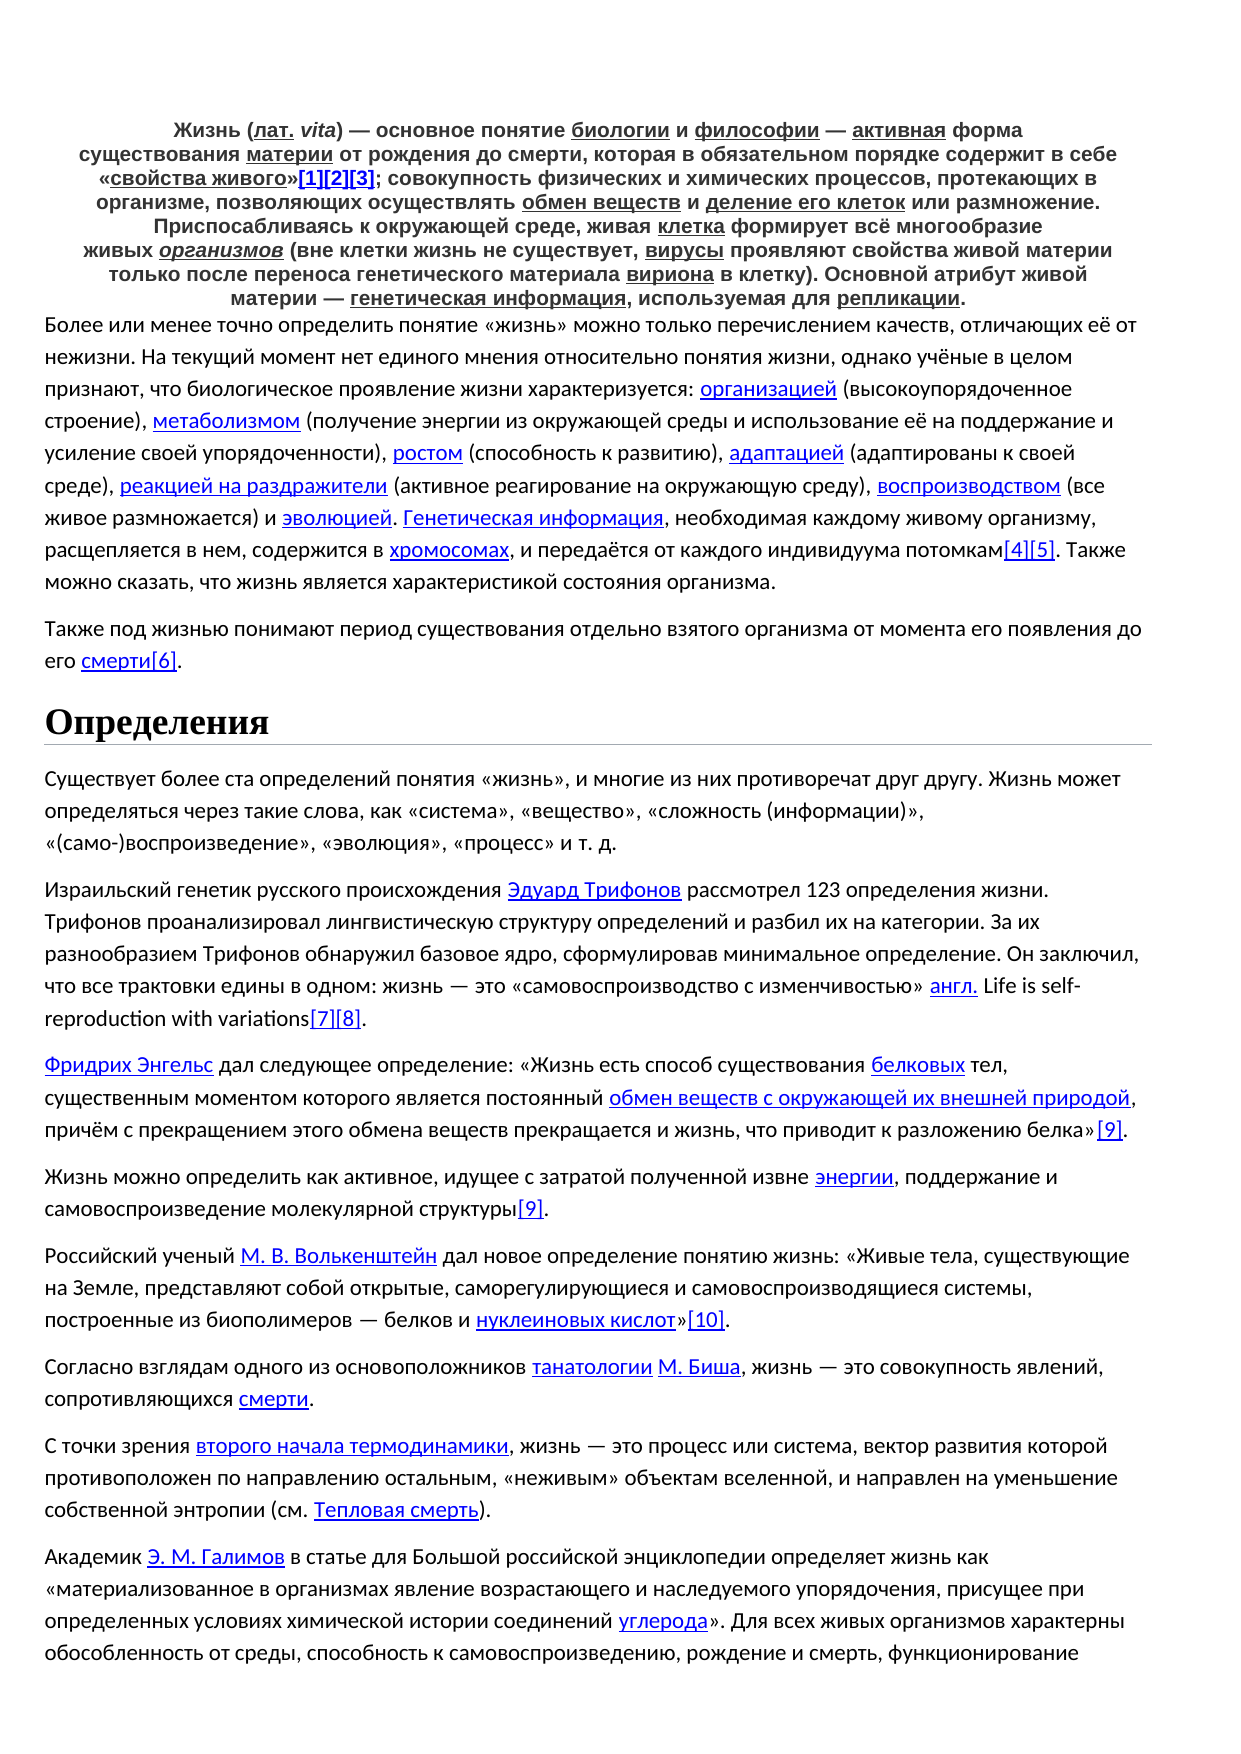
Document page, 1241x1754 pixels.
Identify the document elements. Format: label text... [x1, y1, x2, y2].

text С точки зрения второго начала термодинамики, жизнь — это процесс или система, вектор развития которой противоположен по направлению остальным, «неживым» объектам вселенной, и направлен на уменьшение собственной энтропии (см. Тепловая смерть). [44, 1431, 1152, 1523]
text Жизнь можно определить как активное, идущее с затратой полученной извне энергии, поддержание и самовоспроизведение молекулярной структуры[9]. [44, 1162, 1152, 1222]
text Фридрих Энгельс дал следующее определение: «Жизнь есть способ существования белковых тел, существенным моментом которого является постоянный обмен веществ с окружающей их внешней природой, причём с прекращением этого обмена веществ прекращается и жизнь, что приводит к разложению белка»[9]. [44, 1051, 1152, 1143]
text Также под жизнью понимают период существования отдельно взятого организма от момента его появления до его смерти[6]. [44, 614, 1152, 674]
text Израильский генетик русского происхождения Эдуард Трифонов рассмотрел 123 определения жизни. Трифонов проанализировал лингвистическую структуру определений и разбил их на категории. За их разнообразием Трифонов обнаружил базовое ядро, сформулировав минимальное определение. Он заключил, что все трактовки едины в одном: жизнь — это «самовоспроизводство с изменчивостью» англ. Life is self-reproduction with variations[7][8]. [44, 875, 1152, 1032]
subtitle Определения [44, 699, 1152, 744]
text Более или менее точно определить понятие «жизнь» можно только перечислением качеств, отличающих её от нежизни. На текущий момент нет единого мнения относительно понятия жизни, однако учёные в целом признают, что биологическое проявление жизни характеризуется: организацией (высокоупорядоченное строение), метаболизмом (получение энергии из окружающей среды и использование её на поддержание и усиление своей упорядоченности), ростом (способность к развитию), адаптацией (адаптированы к своей среде), реакцией на раздражители (активное реагирование на окружающую среду), воспроизводством (все живое размножается) и эволюцией. Генетическая информация, необходимая каждому живому организму, расщепляется в нем, содержится в хромосомах, и передаётся от каждого индивидуума потомкам[4][5]. Также можно сказать, что жизнь является характеристикой состояния организма. [44, 310, 1152, 595]
text Российский ученый М. В. Волькенштейн дал новое определение понятию жизнь: «Живые тела, существующие на Земле, представляют собой открытые, саморегулирующиеся и самовоспроизводящиеся системы, построенные из биополимеров — белков и нуклеиновых кислот»[10]. [44, 1241, 1152, 1333]
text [44, 1542, 1152, 1667]
text Существует более ста определений понятия «жизнь», и многие из них противоречат друг другу. Жизнь может определяться через такие слова, как «система», «вещество», «сложность (информации)», «(само-)воспроизведение», «эволюция», «процесс» и т. д. [44, 764, 1152, 856]
text Согласно взглядам одного из основоположников танатологии М. Биша, жизнь — это совокупность явлений, сопротивляющихся смерти. [44, 1352, 1152, 1412]
